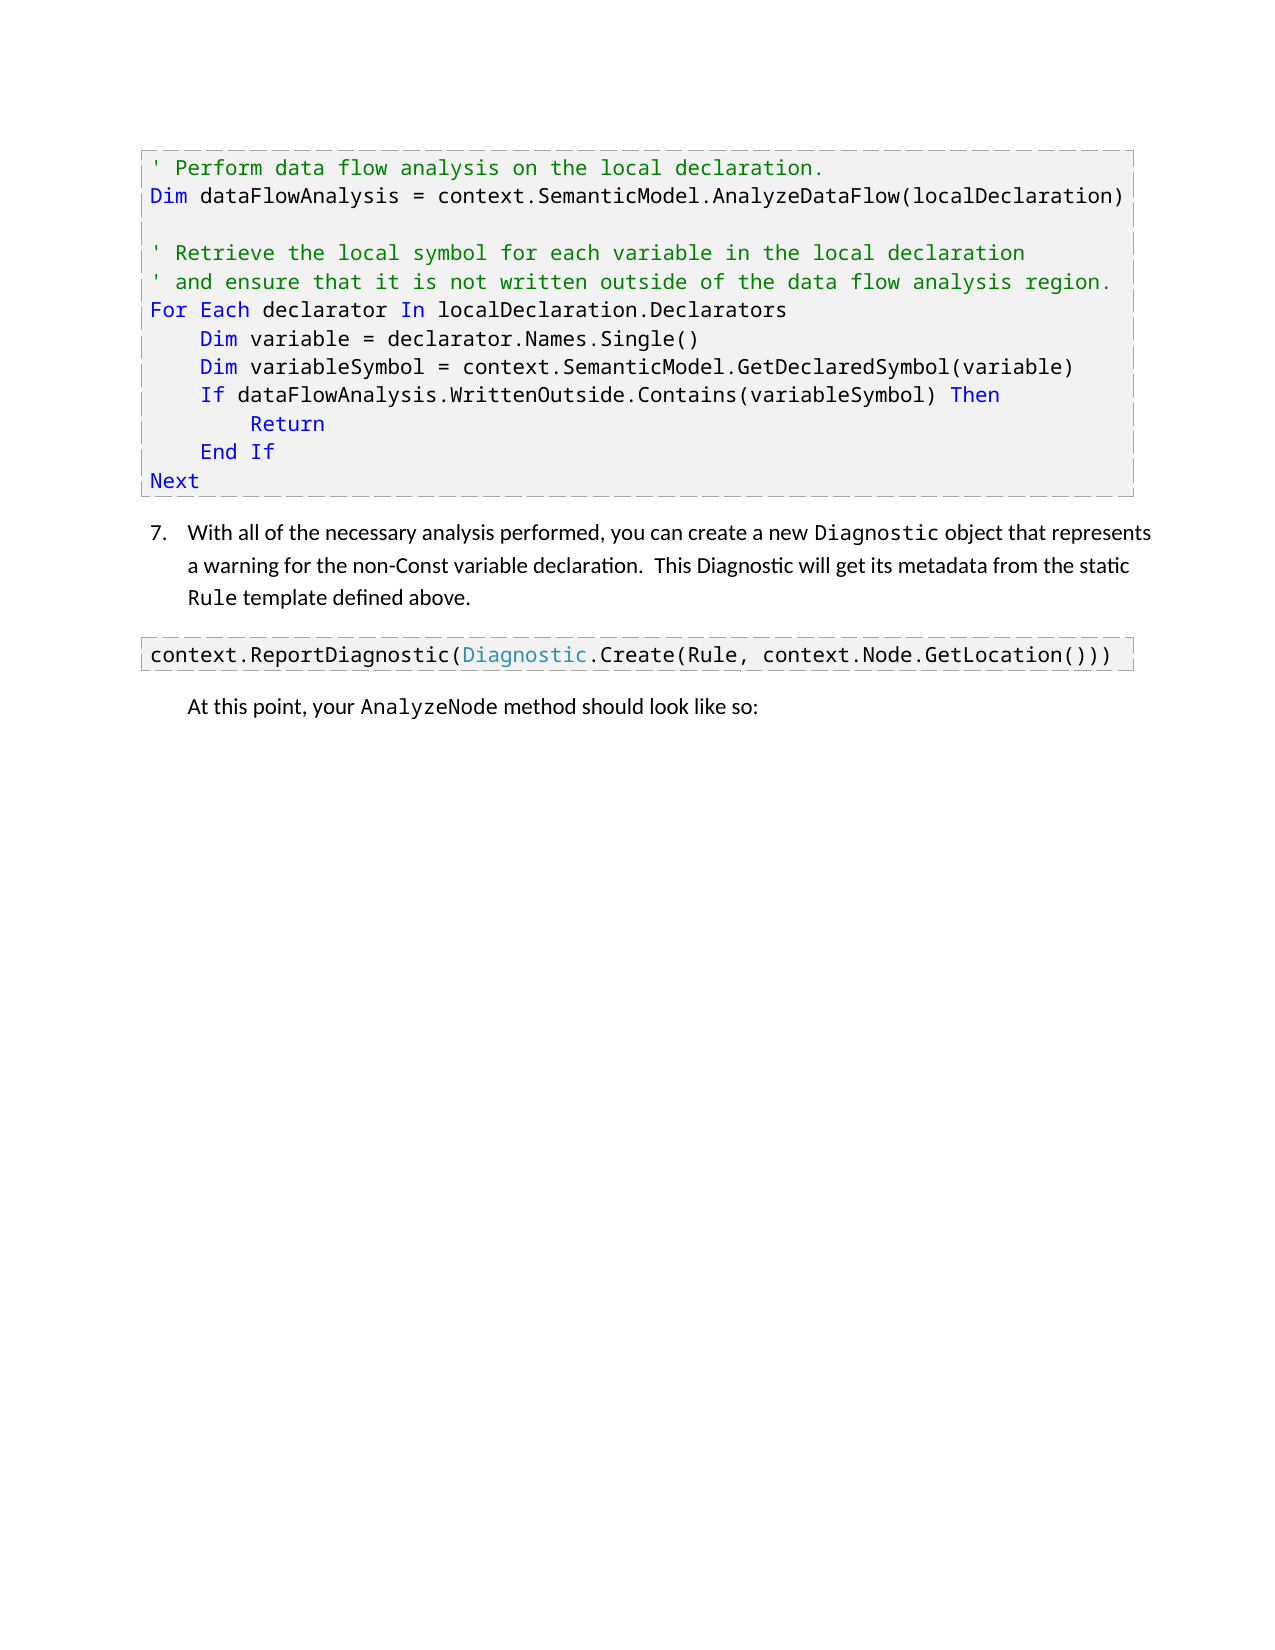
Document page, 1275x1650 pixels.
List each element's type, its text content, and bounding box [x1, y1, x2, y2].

text ' Perform data flow analysis on the local declaration. [141, 150, 1134, 178]
text For Each declarator In localDeclaration.Declarators [141, 292, 1134, 321]
text ' Retrieve the local symbol for each variable in the local declaration [141, 235, 1134, 264]
text If dataFlowAnalysis.WrittenOutside.Contains(variableSymbol) Then [141, 377, 1134, 406]
text ' and ensure that it is not written outside of the data flow analysis region. [141, 264, 1134, 292]
text Dim dataFlowAnalysis = context.SemanticModel.AnalyzeDataFlow(localDeclaration) [141, 178, 1134, 207]
text Next [141, 463, 1134, 497]
text Dim variableSymbol = context.SemanticModel.GetDeclaredSymbol(variable) [141, 349, 1134, 377]
text Dim variable = declarator.Names.Single() [141, 321, 1134, 349]
text End If [141, 434, 1134, 463]
list With all of the necessary analysis performed, you can create a new Diagnostic object that represents a warning for the non-Const variable declaration. This Diagnostic will get its metadata from the static Rule template defined above. [150, 518, 1162, 612]
text Return [141, 406, 1134, 434]
list At this point, your AnalyzeNode method should look like so: [187, 692, 1162, 721]
text context.ReportDiagnostic(Diagnostic.Create(Rule, context.Node.GetLocation())) [141, 637, 1134, 671]
